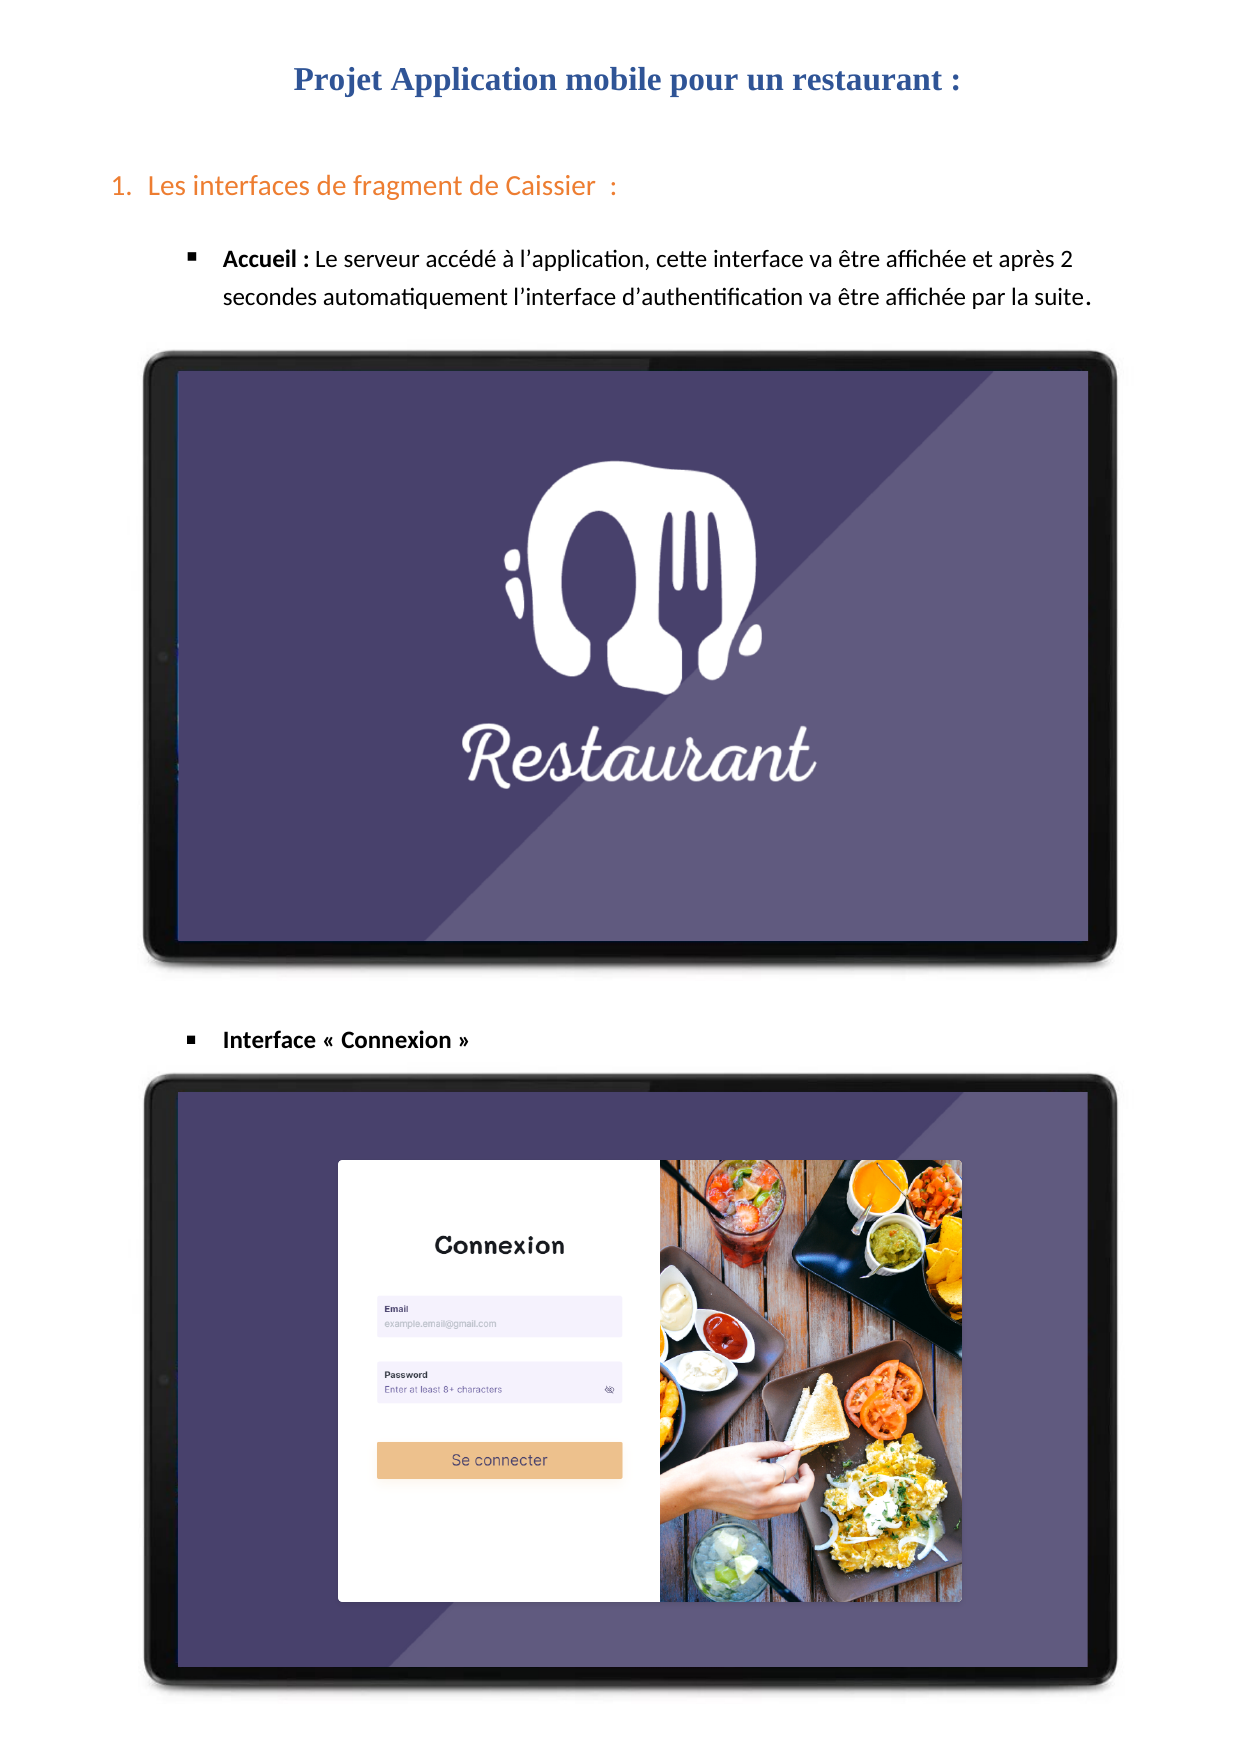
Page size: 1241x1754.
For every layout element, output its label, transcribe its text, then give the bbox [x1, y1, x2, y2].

text Projet Application mobile pour un restaurant : [148, 59, 1107, 97]
picture [104, 327, 1142, 981]
list Accueil : Le serveur accédé à l’application, cette interface va être affichée et après 2 secondes automatiquement l’interface d’authentification va être affichée par la suite. [185, 243, 1107, 313]
list Interface « Connexion » [185, 1024, 1107, 1055]
picture [104, 1061, 1143, 1704]
list Les interfaces de fragment de Caissier : [110, 167, 1107, 202]
